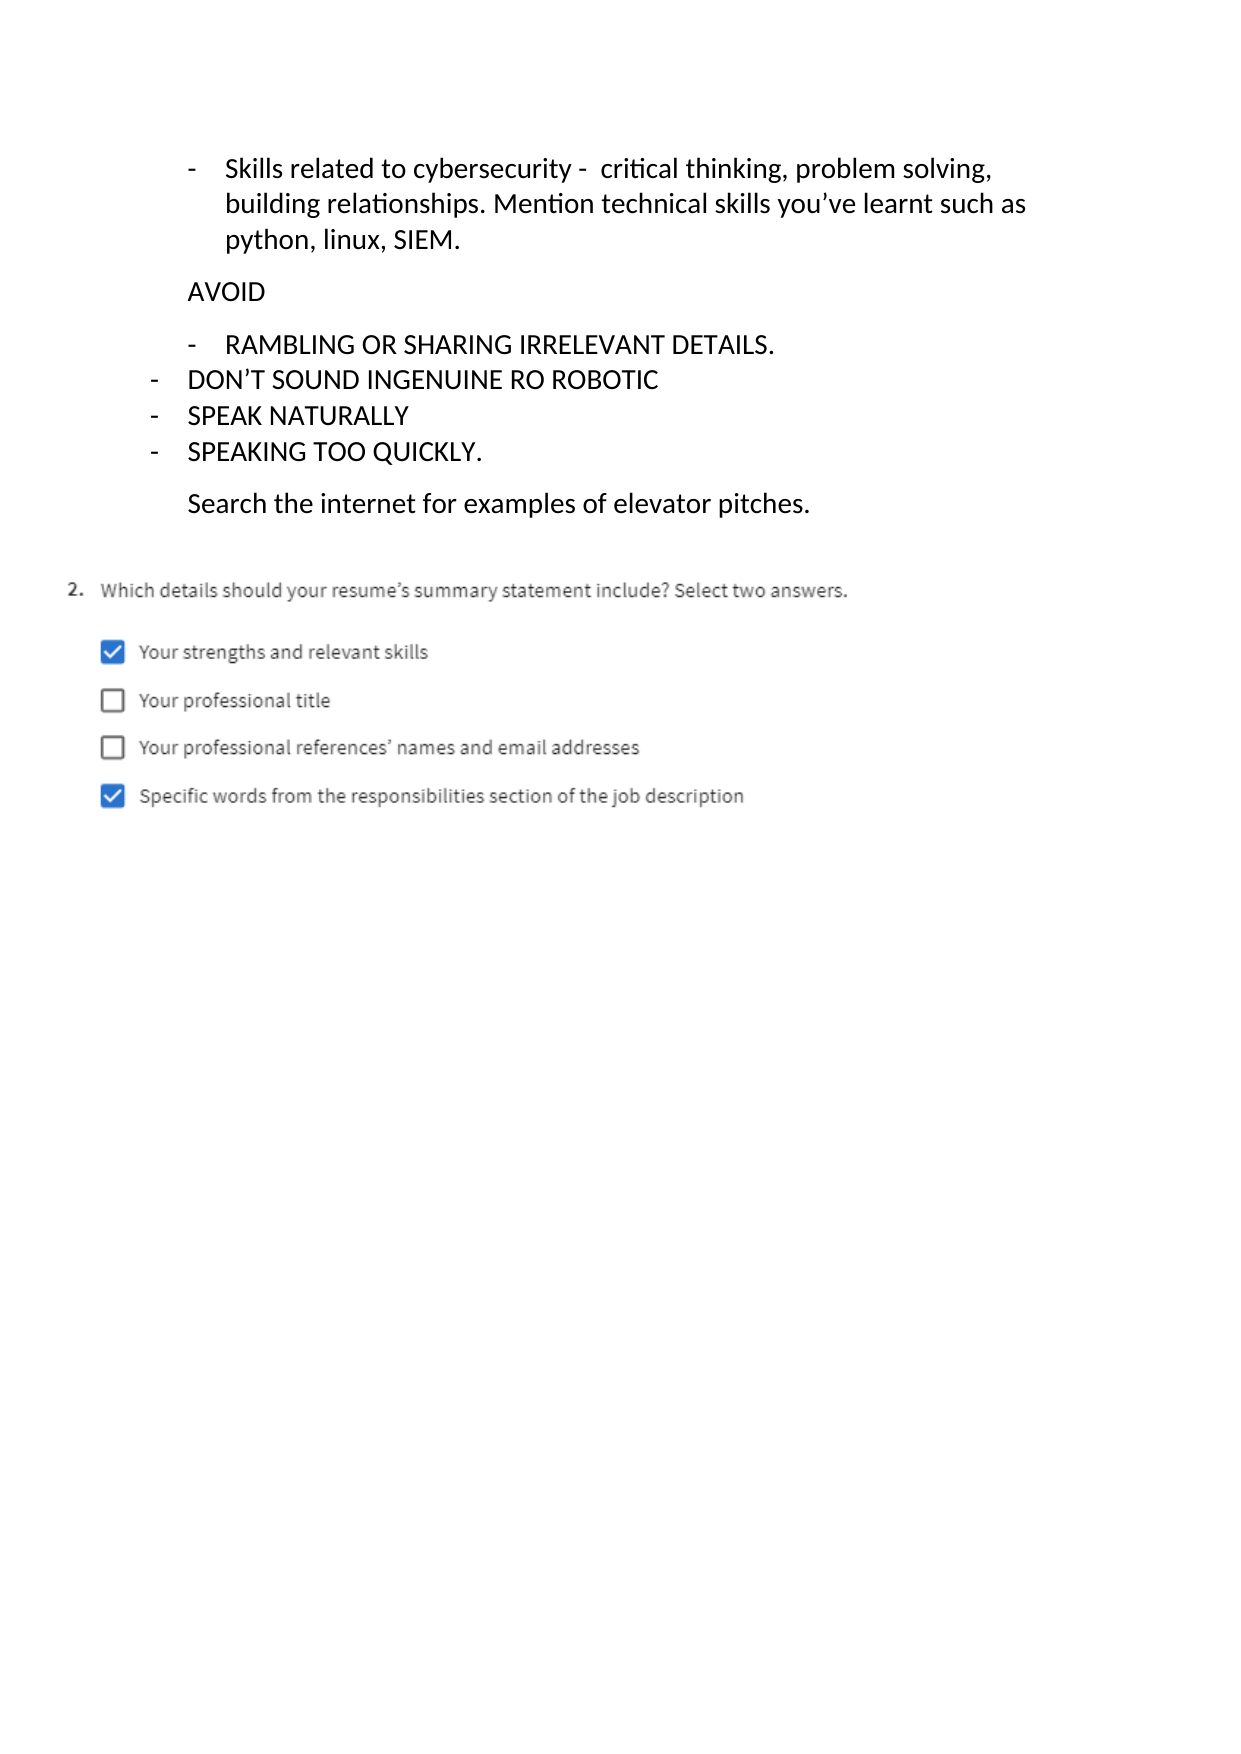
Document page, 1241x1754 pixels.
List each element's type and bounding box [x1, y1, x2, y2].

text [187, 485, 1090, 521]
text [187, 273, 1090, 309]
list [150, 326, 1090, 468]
picture [60, 568, 1128, 842]
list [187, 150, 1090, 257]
